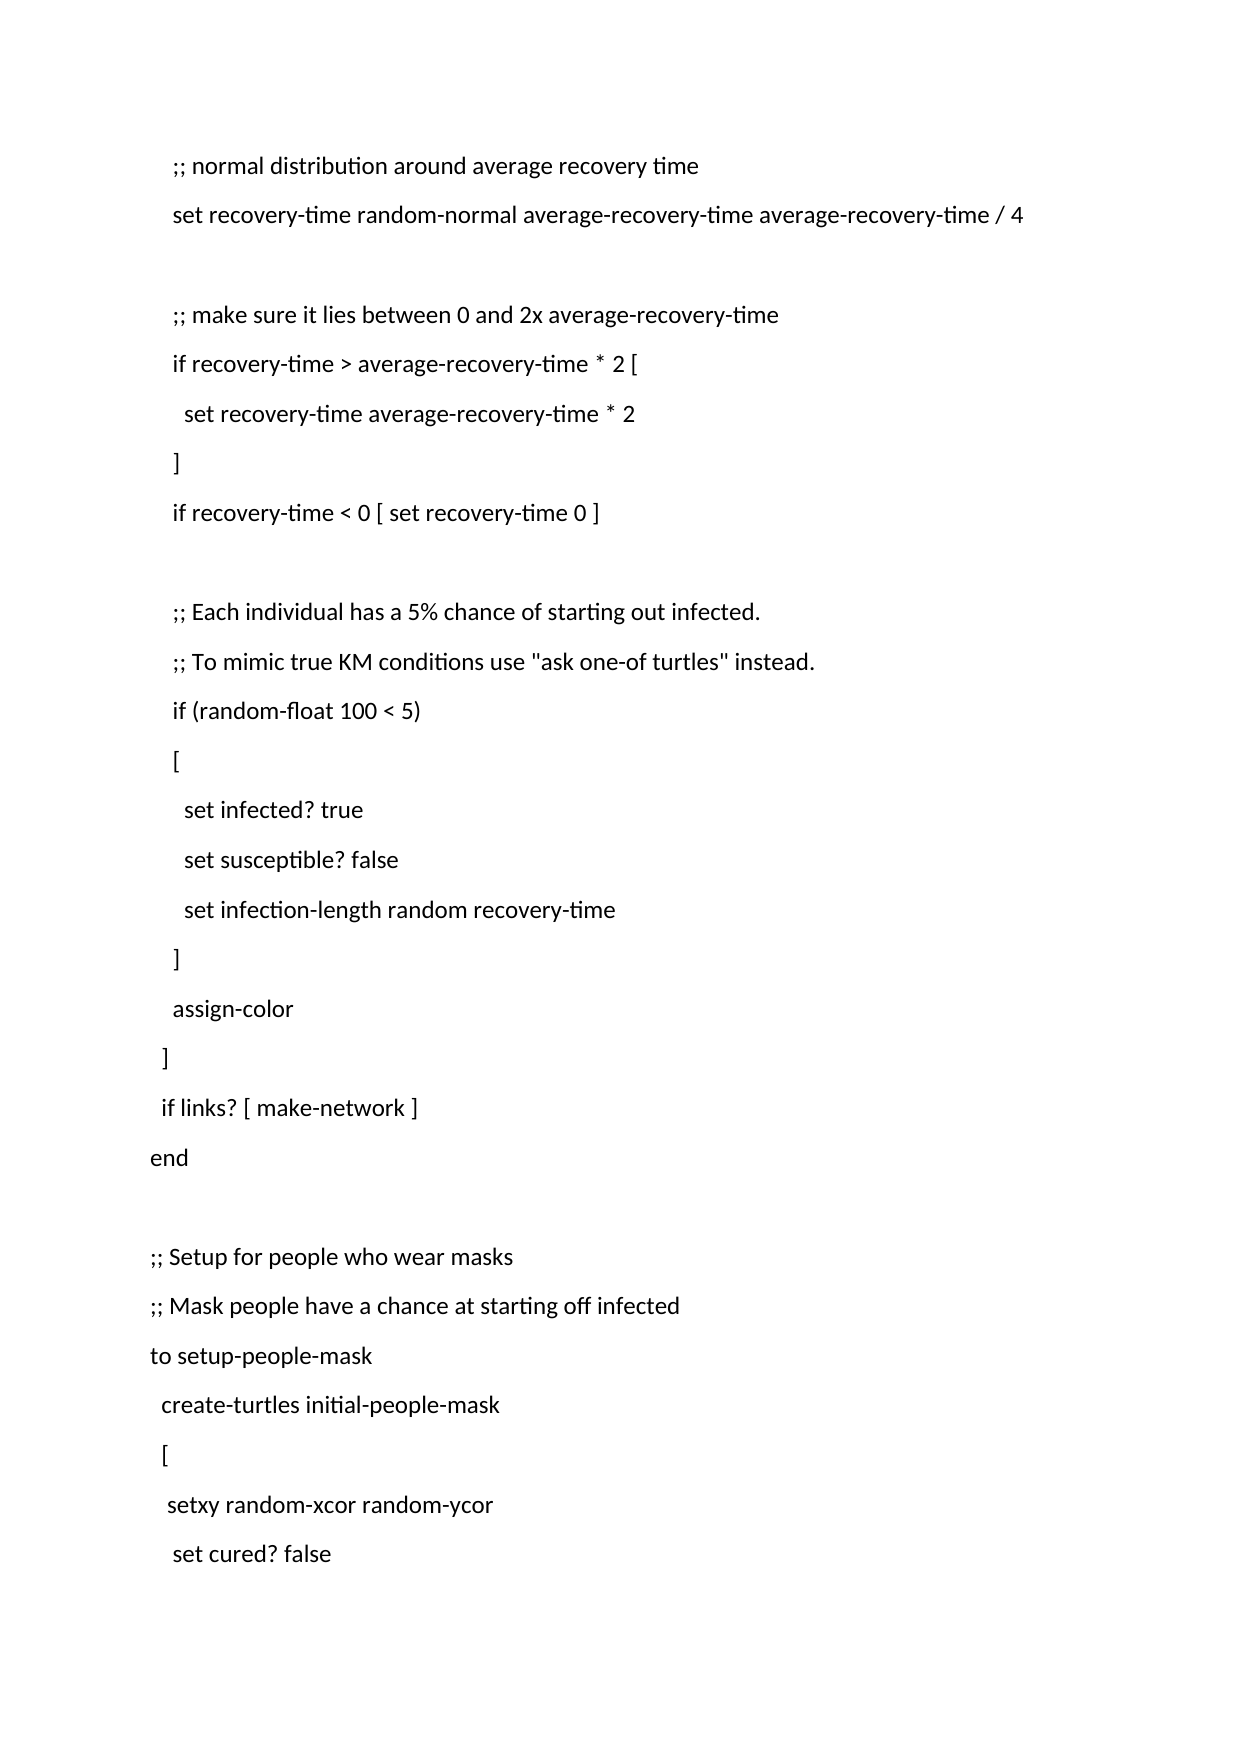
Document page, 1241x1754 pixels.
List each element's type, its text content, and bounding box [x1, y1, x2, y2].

text ;; Each individual has a 5% chance of starting out infected. [150, 596, 1090, 627]
text set infection-length random recovery-time [150, 894, 1090, 924]
text assign-color [150, 993, 1090, 1023]
text ] [150, 943, 1090, 974]
text create-turtles initial-people-mask [150, 1389, 1090, 1420]
text set recovery-time average-recovery-time * 2 [150, 398, 1090, 428]
text if recovery-time < 0 [ set recovery-time 0 ] [150, 497, 1090, 528]
text end [150, 1142, 1090, 1172]
text ;; normal distribution around average recovery time [150, 150, 1090, 181]
text ] [150, 447, 1090, 478]
text ;; Setup for people who wear masks [150, 1241, 1090, 1271]
text [ [150, 745, 1090, 776]
text ] [150, 1042, 1090, 1073]
text ;; Mask people have a chance at starting off infected [150, 1290, 1090, 1321]
text [ [150, 1439, 1090, 1470]
text to setup-people-mask [150, 1340, 1090, 1371]
text ;; make sure it lies between 0 and 2x average-recovery-time [150, 299, 1090, 329]
text setxy random-xcor random-ycor [150, 1489, 1090, 1519]
text if links? [ make-network ] [150, 1092, 1090, 1123]
text if (random-float 100 < 5) [150, 695, 1090, 726]
text set recovery-time random-normal average-recovery-time average-recovery-time / 4 [150, 199, 1090, 230]
text set susceptible? false [150, 844, 1090, 875]
text set cured? false [150, 1538, 1090, 1569]
text if recovery-time > average-recovery-time * 2 [ [150, 348, 1090, 379]
text ;; To mimic true KM conditions use "ask one-of turtles" instead. [150, 646, 1090, 676]
text set infected? true [150, 794, 1090, 825]
